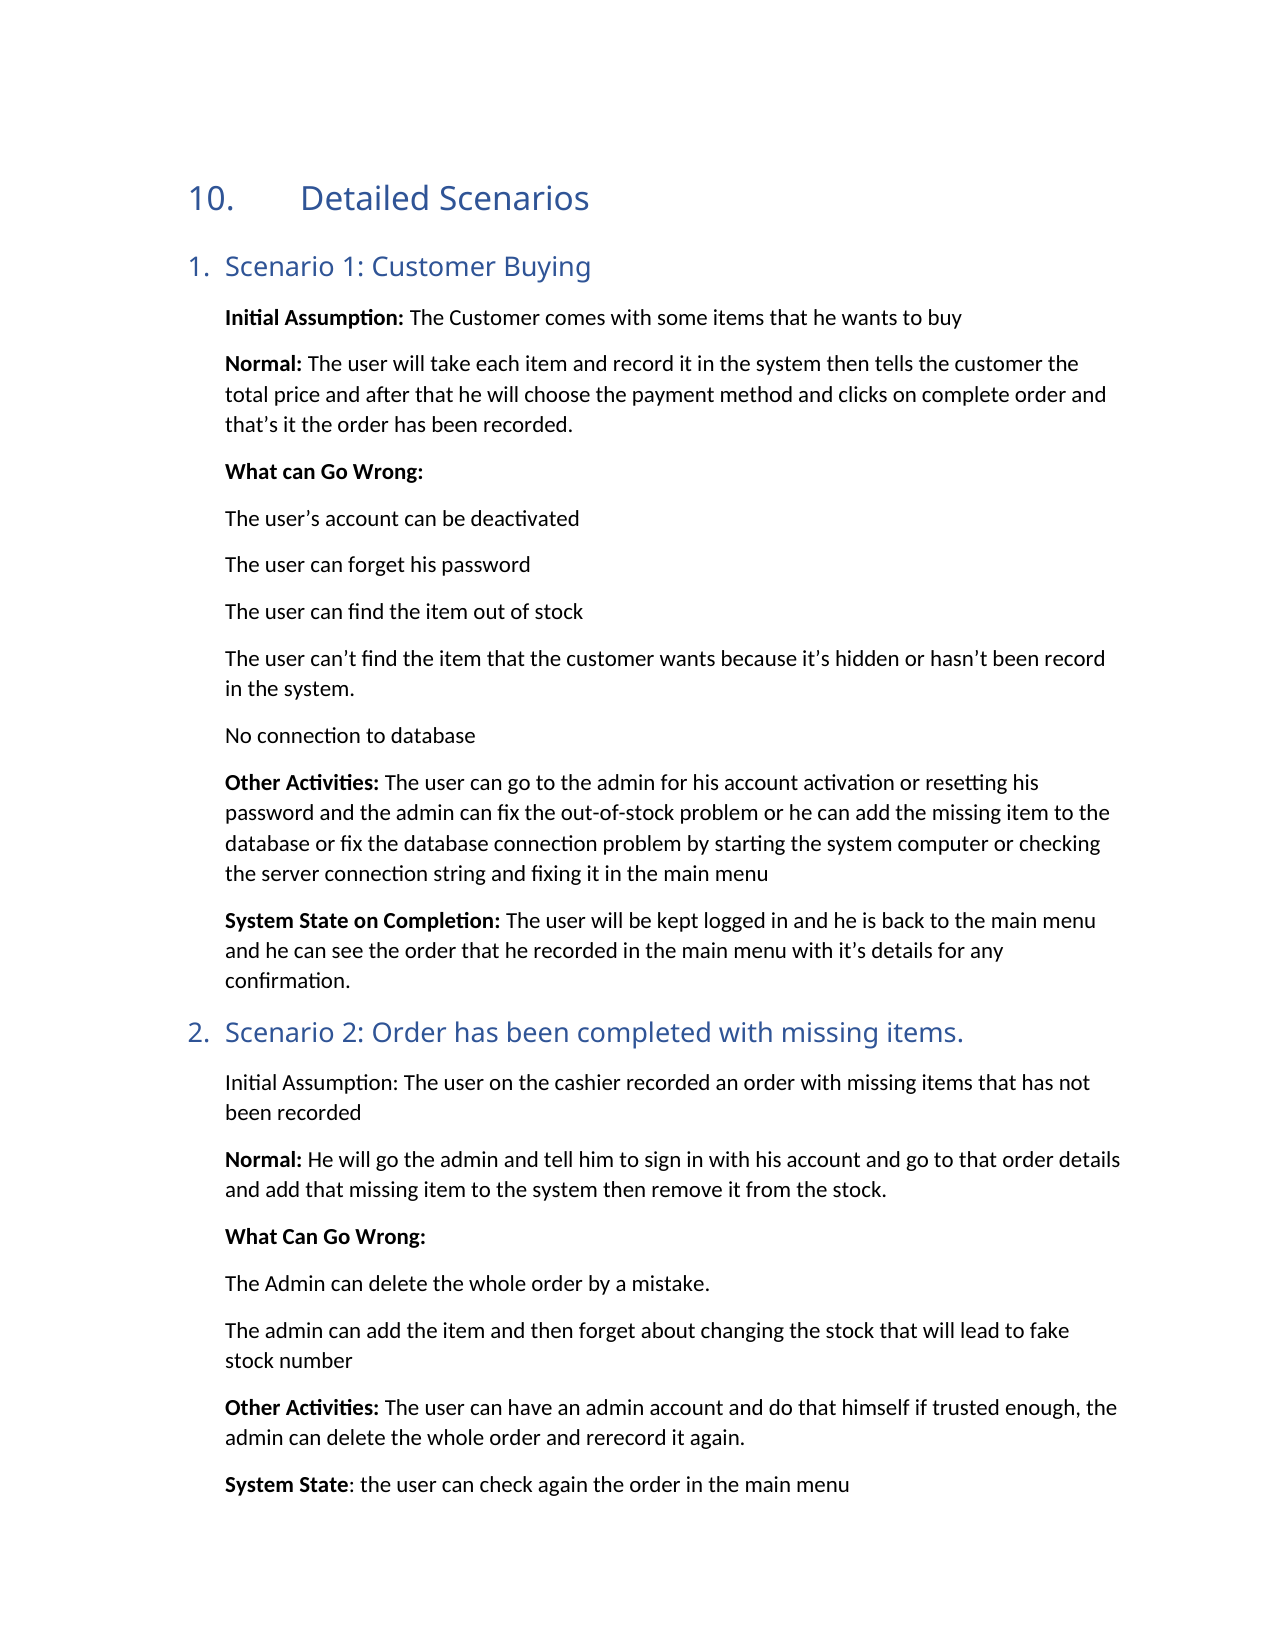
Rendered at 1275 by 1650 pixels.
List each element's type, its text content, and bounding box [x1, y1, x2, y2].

text Initial Assumption: The Customer comes with some items that he wants to buy [225, 303, 1125, 331]
text Normal: He will go the admin and tell him to sign in with his account and go to that order details and add that missing item to the system then remove it from the stock. [225, 1145, 1125, 1204]
subtitle Scenario 1: Customer Buying [187, 247, 1125, 284]
text Normal: The user will take each item and record it in the system then tells the customer the total price and after that he will choose the payment method and clicks on complete order and that’s it the order has been recorded. [225, 349, 1125, 438]
text The user’s account can be deactivated [225, 504, 1125, 532]
subtitle Detailed Scenarios [187, 175, 1125, 220]
text The user can forget his password [225, 551, 1125, 578]
text What Can Go Wrong: [225, 1222, 1125, 1251]
text Other Activities: The user can go to the admin for his account activation or resetting his password and the admin can fix the out-of-stock problem or he can add the missing item to the database or fix the database connection problem by starting the system computer or checking the server connection string and fixing it in the main menu [225, 768, 1125, 887]
text Other Activities: The user can have an admin account and do that himself if trusted enough, the admin can delete the whole order and rerecord it again. [225, 1393, 1125, 1452]
text The user can’t find the item that the customer wants because it’s hidden or hasn’t been record in the system. [225, 644, 1125, 702]
text The user can find the item out of stock [225, 597, 1125, 625]
text System State: the user can check again the order in the main menu [225, 1470, 1125, 1498]
text The admin can add the item and then forget about changing the stock that will lead to fake stock number [225, 1316, 1125, 1374]
text Initial Assumption: The user on the cashier recorded an order with missing items that has not been recorded [225, 1068, 1125, 1127]
text What can Go Wrong: [225, 457, 1125, 485]
text No connection to database [225, 721, 1125, 749]
text The Admin can delete the whole order by a mistake. [225, 1269, 1125, 1297]
subtitle Scenario 2: Order has been completed with missing items. [187, 1013, 1125, 1050]
text System State on Completion: The user will be kept logged in and he is back to the main menu and he can see the order that he recorded in the main menu with it’s details for any confirmation. [225, 906, 1125, 994]
